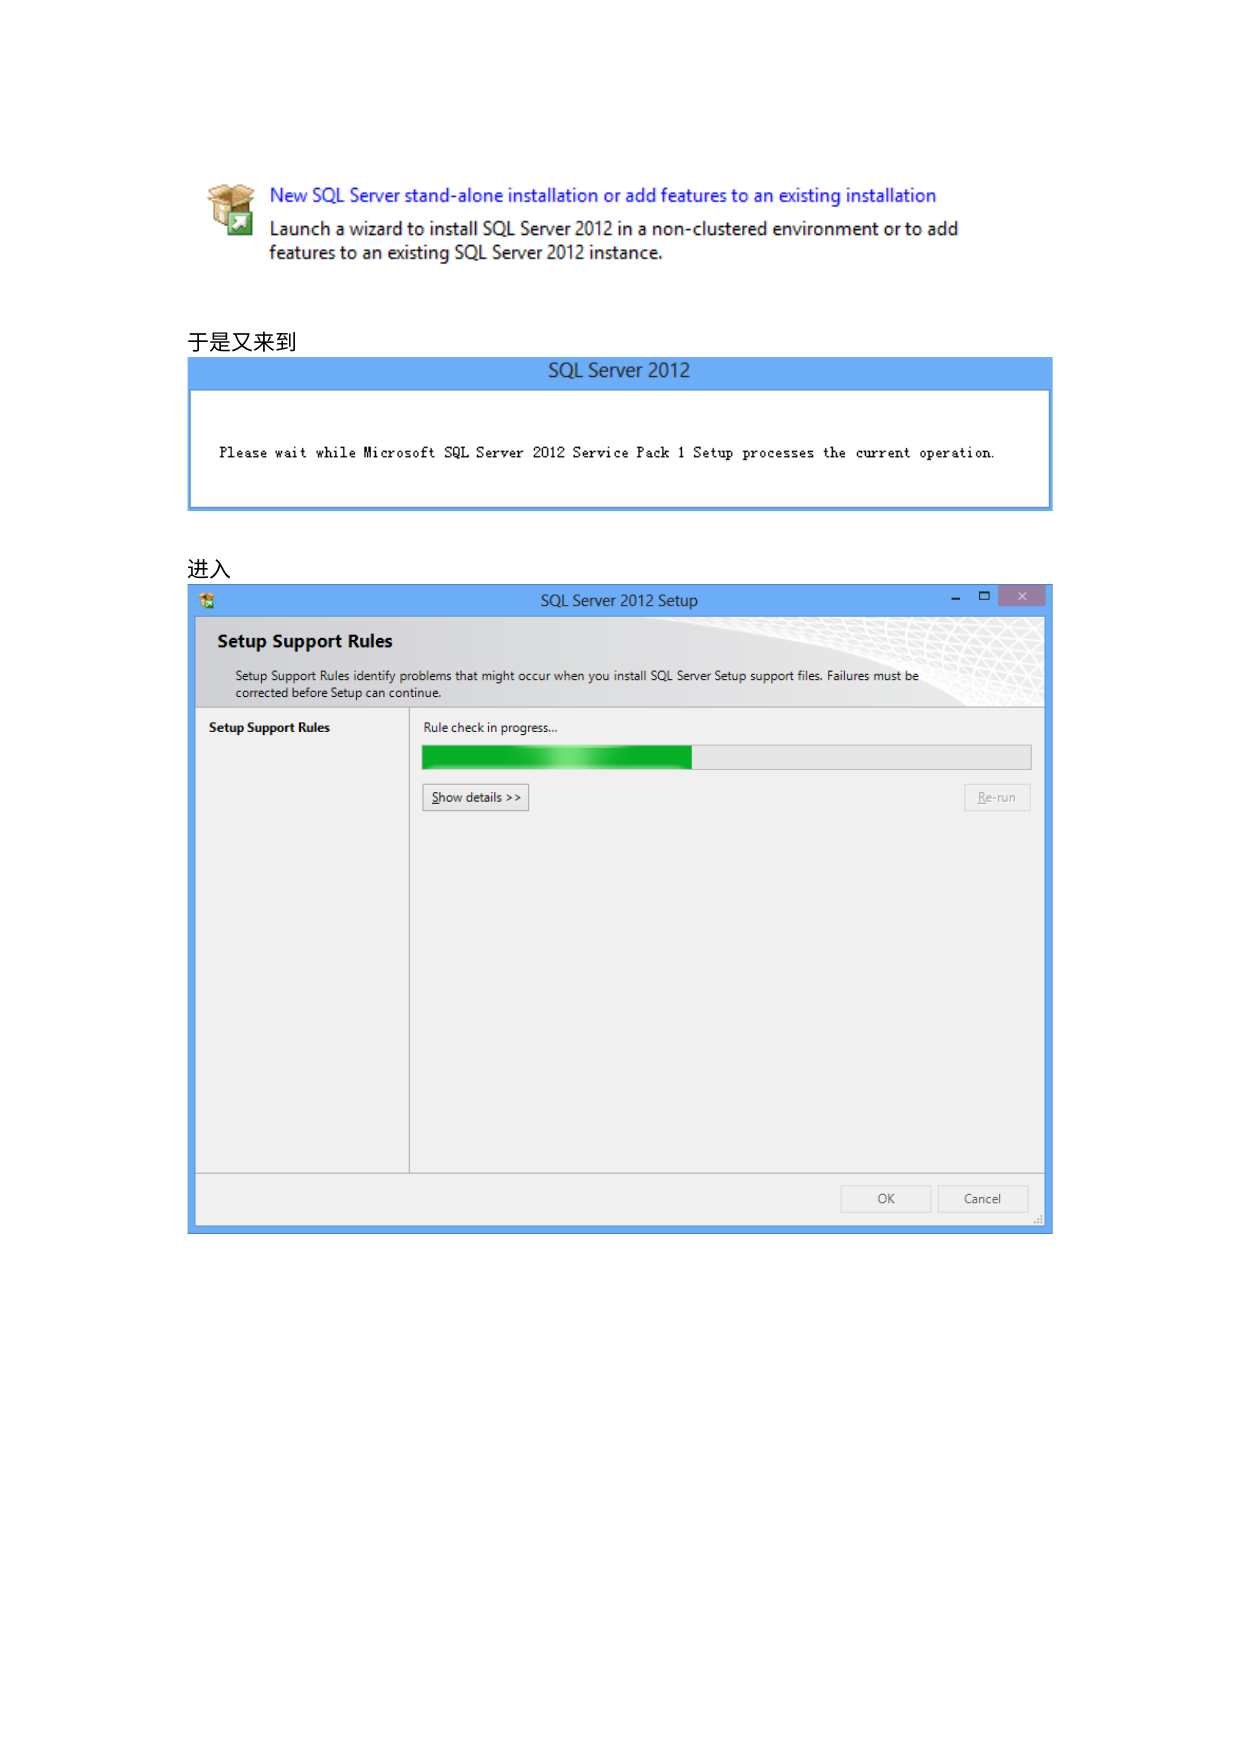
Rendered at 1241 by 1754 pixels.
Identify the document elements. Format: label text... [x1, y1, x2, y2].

picture [187, 584, 1053, 1234]
picture [187, 357, 1053, 511]
text 于是又来到 [187, 324, 1053, 357]
text 进入 [187, 552, 1053, 584]
picture [187, 162, 1004, 291]
